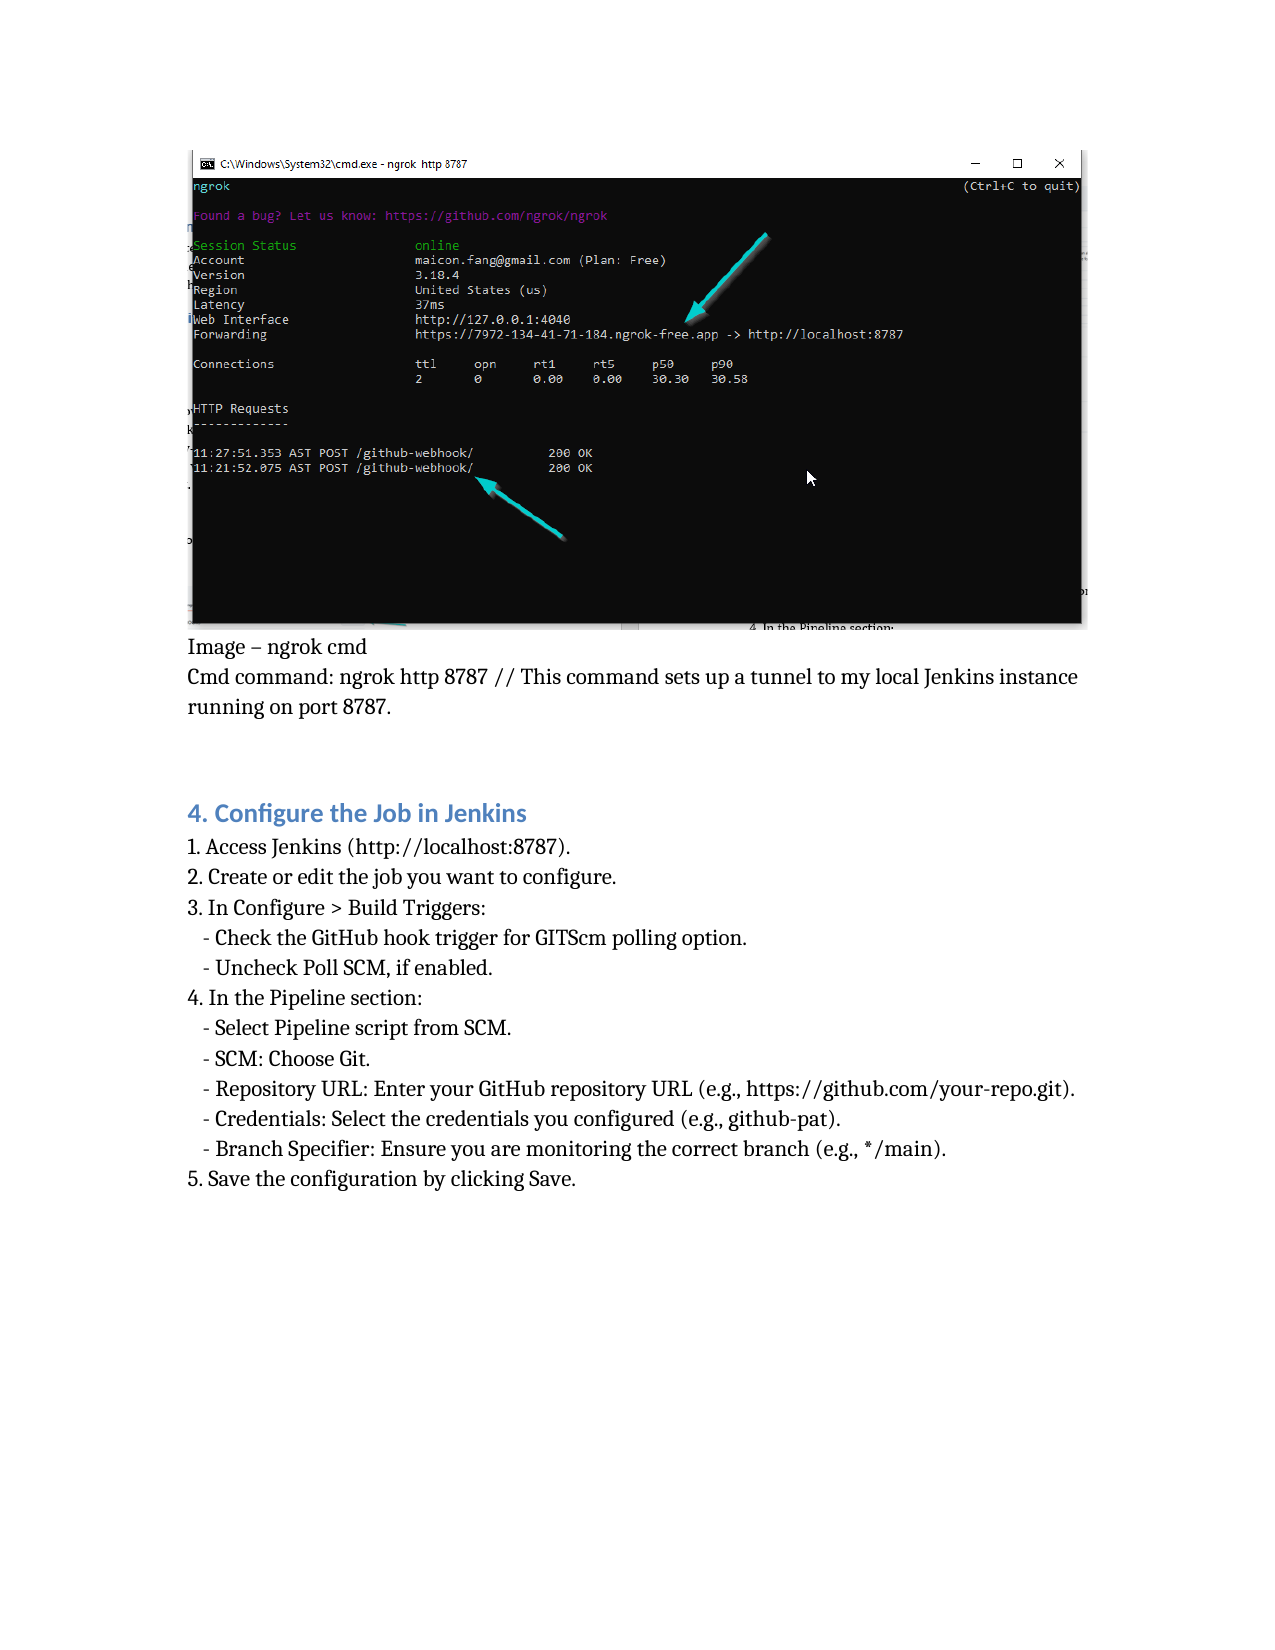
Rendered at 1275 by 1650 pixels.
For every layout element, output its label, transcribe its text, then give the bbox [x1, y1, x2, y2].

subtitle 4. Configure the Job in Jenkins [187, 796, 1087, 829]
text 1. Access Jenkins (http://localhost:8787). 2. Create or edit the job you want to configure. 3. In Configure > Build Triggers: - Check the GitHub hook trigger for GITScm polling option. - Uncheck Poll SCM, if enabled. 4. In the Pipeline section: - Select Pipeline script from SCM. - SCM: Choose Git. - Repository URL: Enter your GitHub repository URL (e.g., https://github.com/your-repo.git). - Credentials: Select the credentials you configured (e.g., github-pat). - Branch Specifier: Ensure you are monitoring the correct branch (e.g., */main). 5. Save the configuration by clicking Save. Image - Task-Manager-Plus-Pipeline – configure Obs: In the image, I’m not selecting the Poll SCM option, which means the process is running every minute. If you prefer, you can configure it to run, for example, every day after 6:00 PM, using the cron expression: "0 18 * * *" [187, 834, 1087, 1192]
text Image - Add Webhooks Image – Edit Webhooks Image – ngrok cmd Cmd command: ngrok http 8787 // This command sets up a tunnel to my local Jenkins instance running on port 8787. [187, 630, 1087, 720]
picture [187, 150, 1088, 630]
